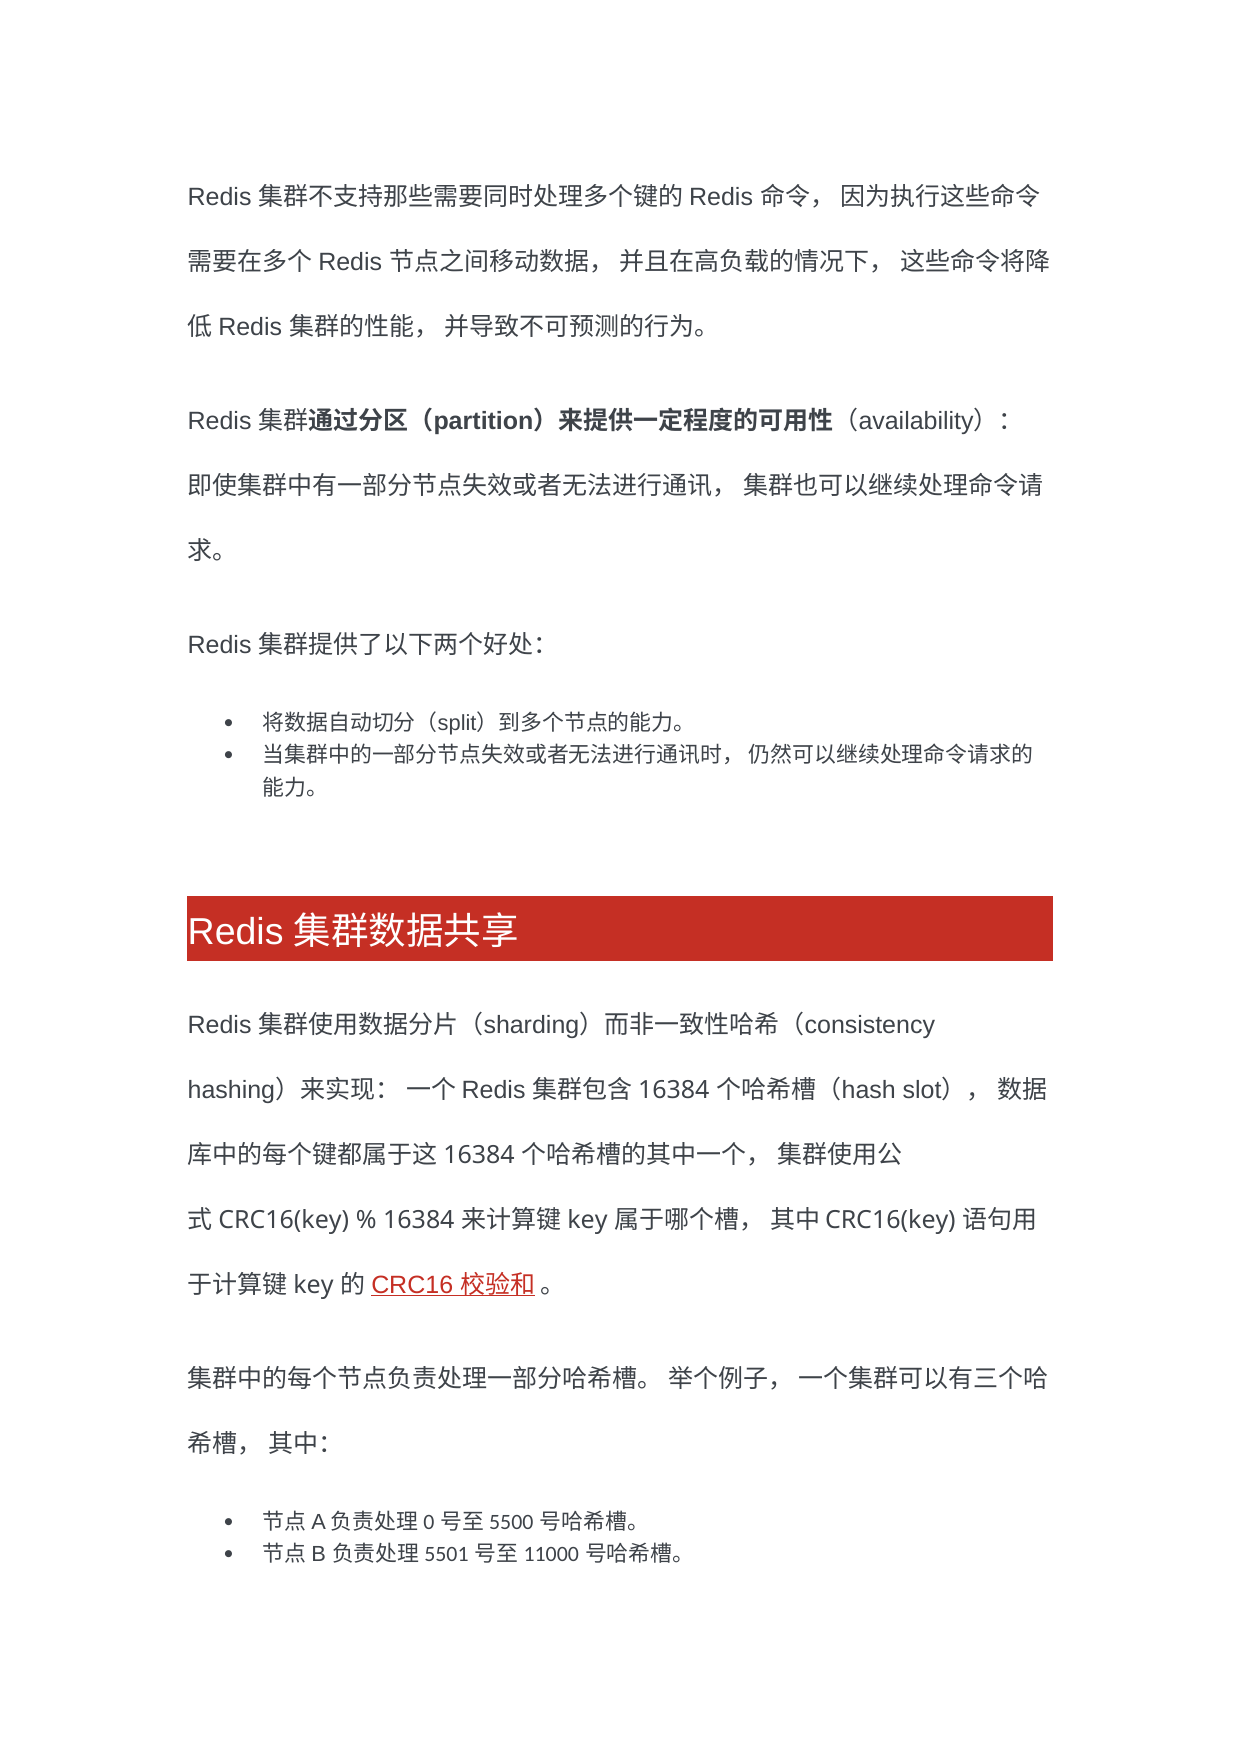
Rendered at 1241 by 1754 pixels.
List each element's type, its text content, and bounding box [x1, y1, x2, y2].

text Redis 集群使用数据分片（sharding）而非一致性哈希（consistency hashing）来实现： 一个 Redis 集群包含 16384 个哈希槽（hash slot）， 数据库中的每个键都属于这 16384 个哈希槽的其中一个， 集群使用公式 CRC16(key) % 16384 来计算键 key 属于哪个槽， 其中CRC16(key) 语句用于计算键 key 的 CRC16 校验和 。 [187, 990, 1053, 1315]
subtitle Redis 集群数据共享 [187, 896, 1053, 961]
text 集群中的每个节点负责处理一部分哈希槽。 举个例子， 一个集群可以有三个哈希槽， 其中： [187, 1344, 1053, 1474]
list 节点 A 负责处理 0 号至 5500 号哈希槽。 [225, 1503, 1053, 1536]
list 当集群中的一部分节点失效或者无法进行通讯时， 仍然可以继续处理命令请求的能力。 [225, 737, 1053, 802]
text Redis 集群提供了以下两个好处： [187, 610, 1053, 675]
text Redis 集群不支持那些需要同时处理多个键的 Redis 命令， 因为执行这些命令需要在多个 Redis 节点之间移动数据， 并且在高负载的情况下， 这些命令将降低 Redis 集群的性能， 并导致不可预测的行为。 [187, 162, 1053, 357]
text Redis 集群通过分区（partition）来提供一定程度的可用性（availability）： 即使集群中有一部分节点失效或者无法进行通讯， 集群也可以继续处理命令请求。 [187, 386, 1053, 581]
list 将数据自动切分（split）到多个节点的能力。 [225, 704, 1053, 737]
list 节点 B 负责处理 5501 号至 11000 号哈希槽。 [225, 1536, 1053, 1568]
